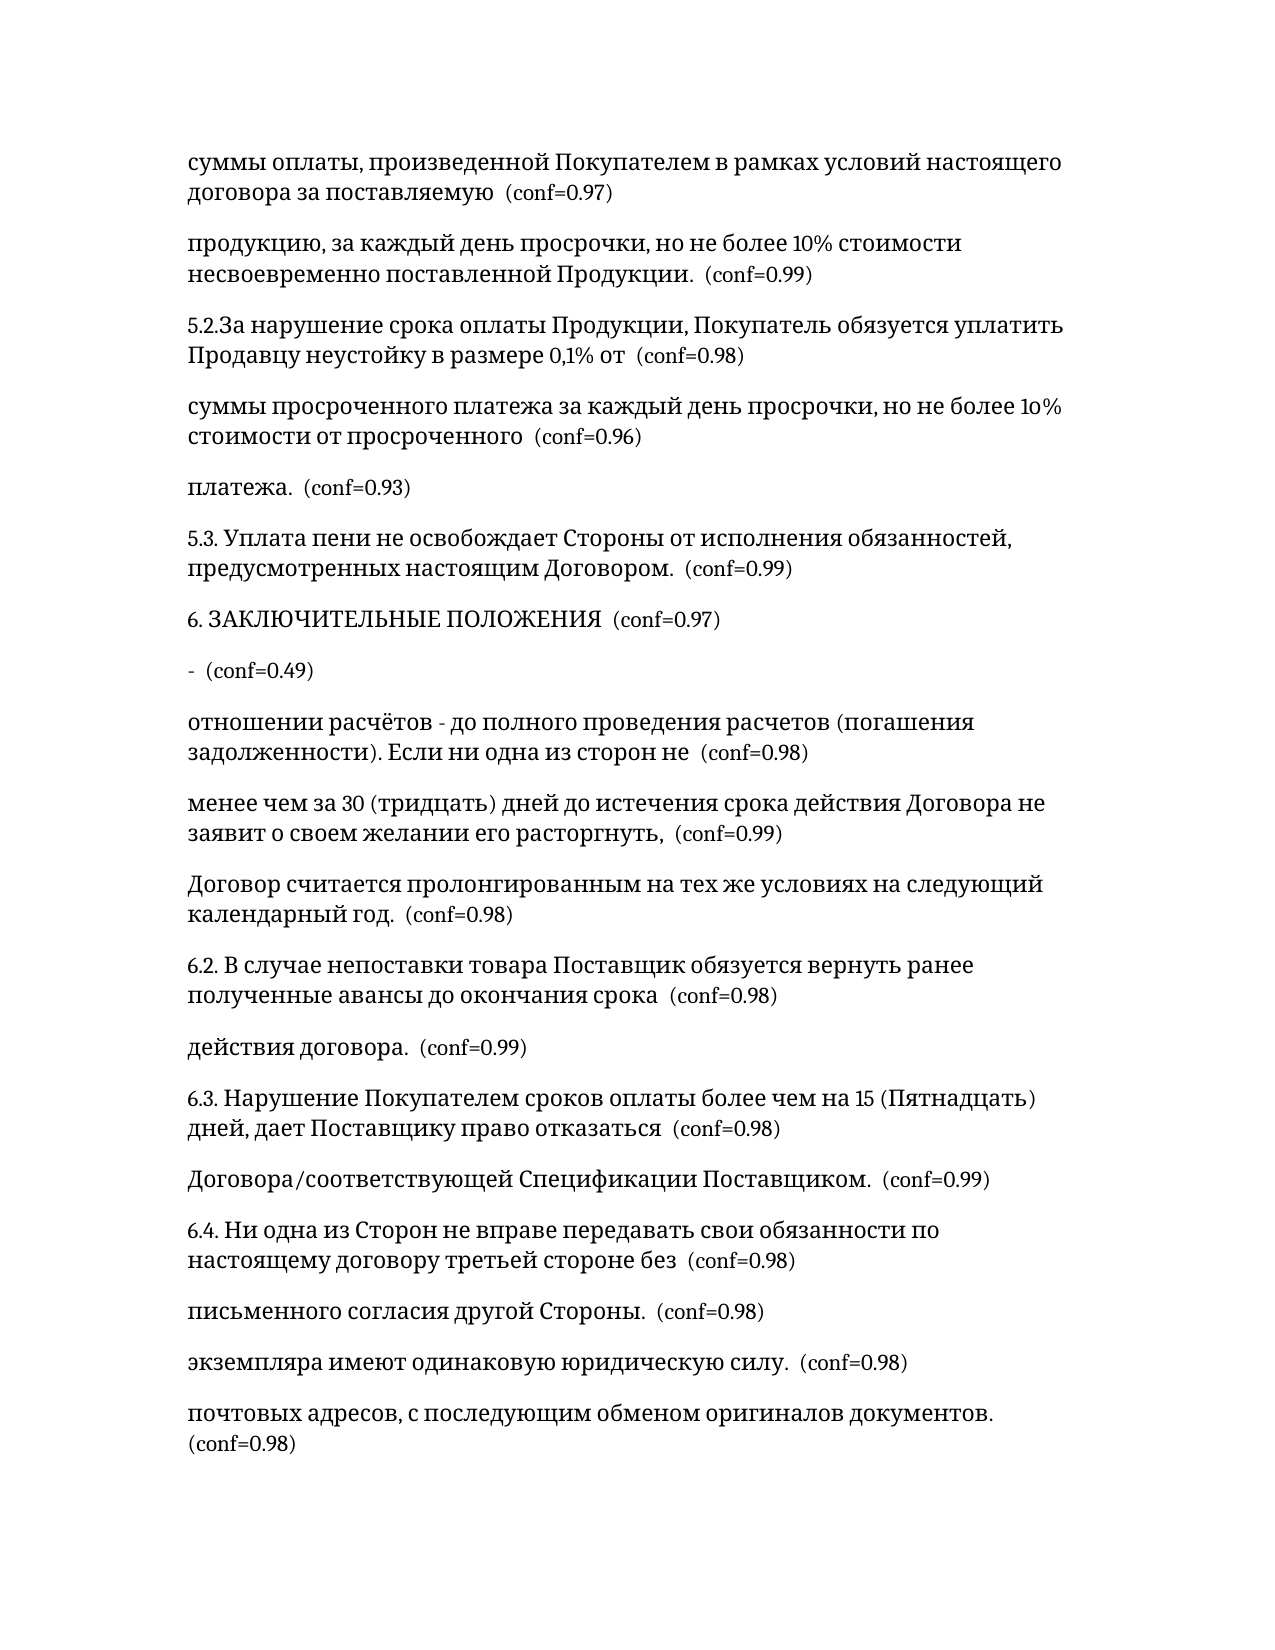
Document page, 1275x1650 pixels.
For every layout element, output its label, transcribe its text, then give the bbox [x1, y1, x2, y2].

text 5.3. Уплата пени не освобождает Стороны от исполнения обязанностей, предусмотренных настоящим Договором. (conf=0.99) [187, 526, 1087, 583]
text Договора/соответствующей Спецификации Поставщиком. (conf=0.99) [187, 1167, 1087, 1193]
text 6.4. Ни одна из Сторон не вправе передавать свои обязанности по настоящему договору третьей стороне без (conf=0.98) [187, 1218, 1087, 1274]
text суммы просроченного платежа за каждый день просрочки, но не более 1о% стоимости от просроченного (conf=0.96) [187, 394, 1087, 450]
text 5.2.За нарушение срока оплаты Продукции, Покупатель обязуется уплатить Продавцу неустойку в размере 0,1% от (conf=0.98) [187, 312, 1087, 369]
text Договор считается пролонгированным на тех же условиях на следующий календарный год. (conf=0.98) [187, 872, 1087, 928]
text 6.2. В случае непоставки товара Поставщик обязуется вернуть ранее полученные авансы до окончания срока (conf=0.98) [187, 953, 1087, 1010]
text действия договора. (conf=0.99) [187, 1034, 1087, 1061]
text 6. ЗАКЛЮЧИТЕЛЬНЫЕ ПОЛОЖЕНИЯ (conf=0.97) [187, 607, 1087, 634]
text суммы оплаты, произведенной Покупателем в рамках условий настоящего договора за поставляемую (conf=0.97) [187, 150, 1087, 207]
text почтовых адресов, с последующим обменом оригиналов документов. (conf=0.98) [187, 1401, 1087, 1458]
text платежа. (conf=0.93) [187, 475, 1087, 501]
text - (conf=0.49) [187, 658, 1087, 685]
text продукцию, за каждый день просрочки, но не более 10% стоимости несвоевременно поставленной Продукции. (conf=0.99) [187, 231, 1087, 288]
text 6.3. Нарушение Покупателем сроков оплаты более чем на 15 (Пятнадцать) дней, дает Поставщику право отказаться (conf=0.98) [187, 1085, 1087, 1142]
text письменного согласия другой Стороны. (conf=0.98) [187, 1299, 1087, 1325]
text менее чем за 30 (тридцать) дней до истечения срока действия Договора не заявит о своем желании его расторгнуть, (conf=0.99) [187, 791, 1087, 847]
text экземпляра имеют одинаковую юридическую силу. (conf=0.98) [187, 1350, 1087, 1376]
text отношении расчётов - до полного проведения расчетов (погашения задолженности). Если ни одна из сторон не (conf=0.98) [187, 709, 1087, 766]
